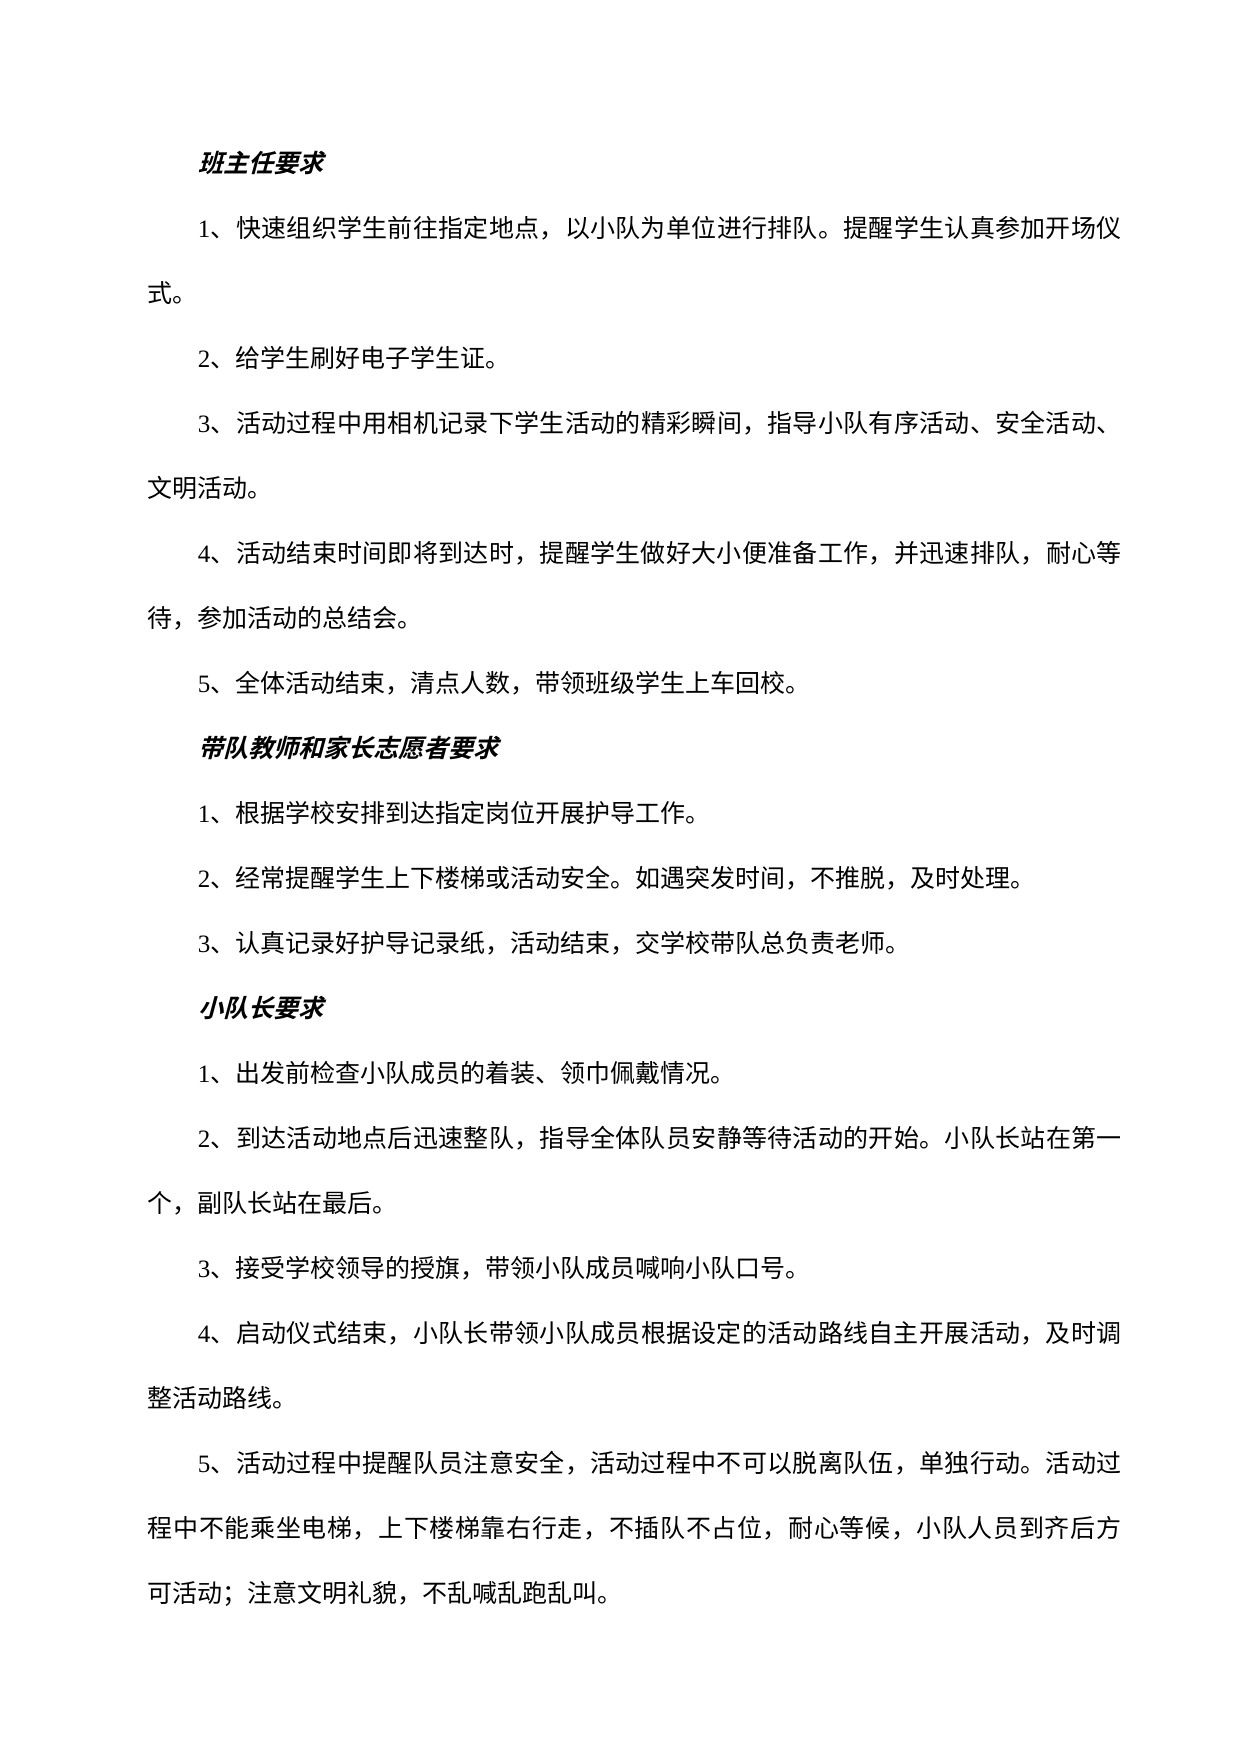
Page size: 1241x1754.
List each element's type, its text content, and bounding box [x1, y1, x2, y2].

text 1、根据学校安排到达指定岗位开展护导工作。 [148, 779, 1122, 844]
text 3、认真记录好护导记录纸，活动结束，交学校带队总负责老师。 [148, 909, 1122, 974]
text 2、给学生刷好电子学生证。 [148, 324, 1122, 389]
text 带队教师和家长志愿者要求 [148, 714, 1122, 779]
text 班主任要求 [148, 129, 1122, 194]
text 3、活动过程中用相机记录下学生活动的精彩瞬间，指导小队有序活动、安全活动、文明活动。 [148, 389, 1122, 519]
text 1、快速组织学生前往指定地点，以小队为单位进行排队。提醒学生认真参加开场仪式。 [148, 194, 1122, 324]
text 2、到达活动地点后迅速整队，指导全体队员安静等待活动的开始。小队长站在第一个，副队长站在最后。 [148, 1104, 1122, 1234]
text 4、启动仪式结束，小队长带领小队成员根据设定的活动路线自主开展活动，及时调整活动路线。 [148, 1299, 1122, 1429]
text 3、接受学校领导的授旗，带领小队成员喊响小队口号。 [148, 1234, 1122, 1299]
text 5、全体活动结束，清点人数，带领班级学生上车回校。 [148, 649, 1122, 714]
text 4、活动结束时间即将到达时，提醒学生做好大小便准备工作，并迅速排队，耐心等待，参加活动的总结会。 [148, 519, 1122, 649]
text 1、出发前检查小队成员的着装、领巾佩戴情况。 [148, 1039, 1122, 1104]
text 小队长要求 [148, 974, 1122, 1039]
text 2、经常提醒学生上下楼梯或活动安全。如遇突发时间，不推脱，及时处理。 [148, 844, 1122, 909]
text 5、活动过程中提醒队员注意安全，活动过程中不可以脱离队伍，单独行动。活动过程中不能乘坐电梯，上下楼梯靠右行走，不插队不占位，耐心等候，小队人员到齐后方可活动；注意文明礼貌，不乱喊乱跑乱叫。 [148, 1429, 1122, 1624]
